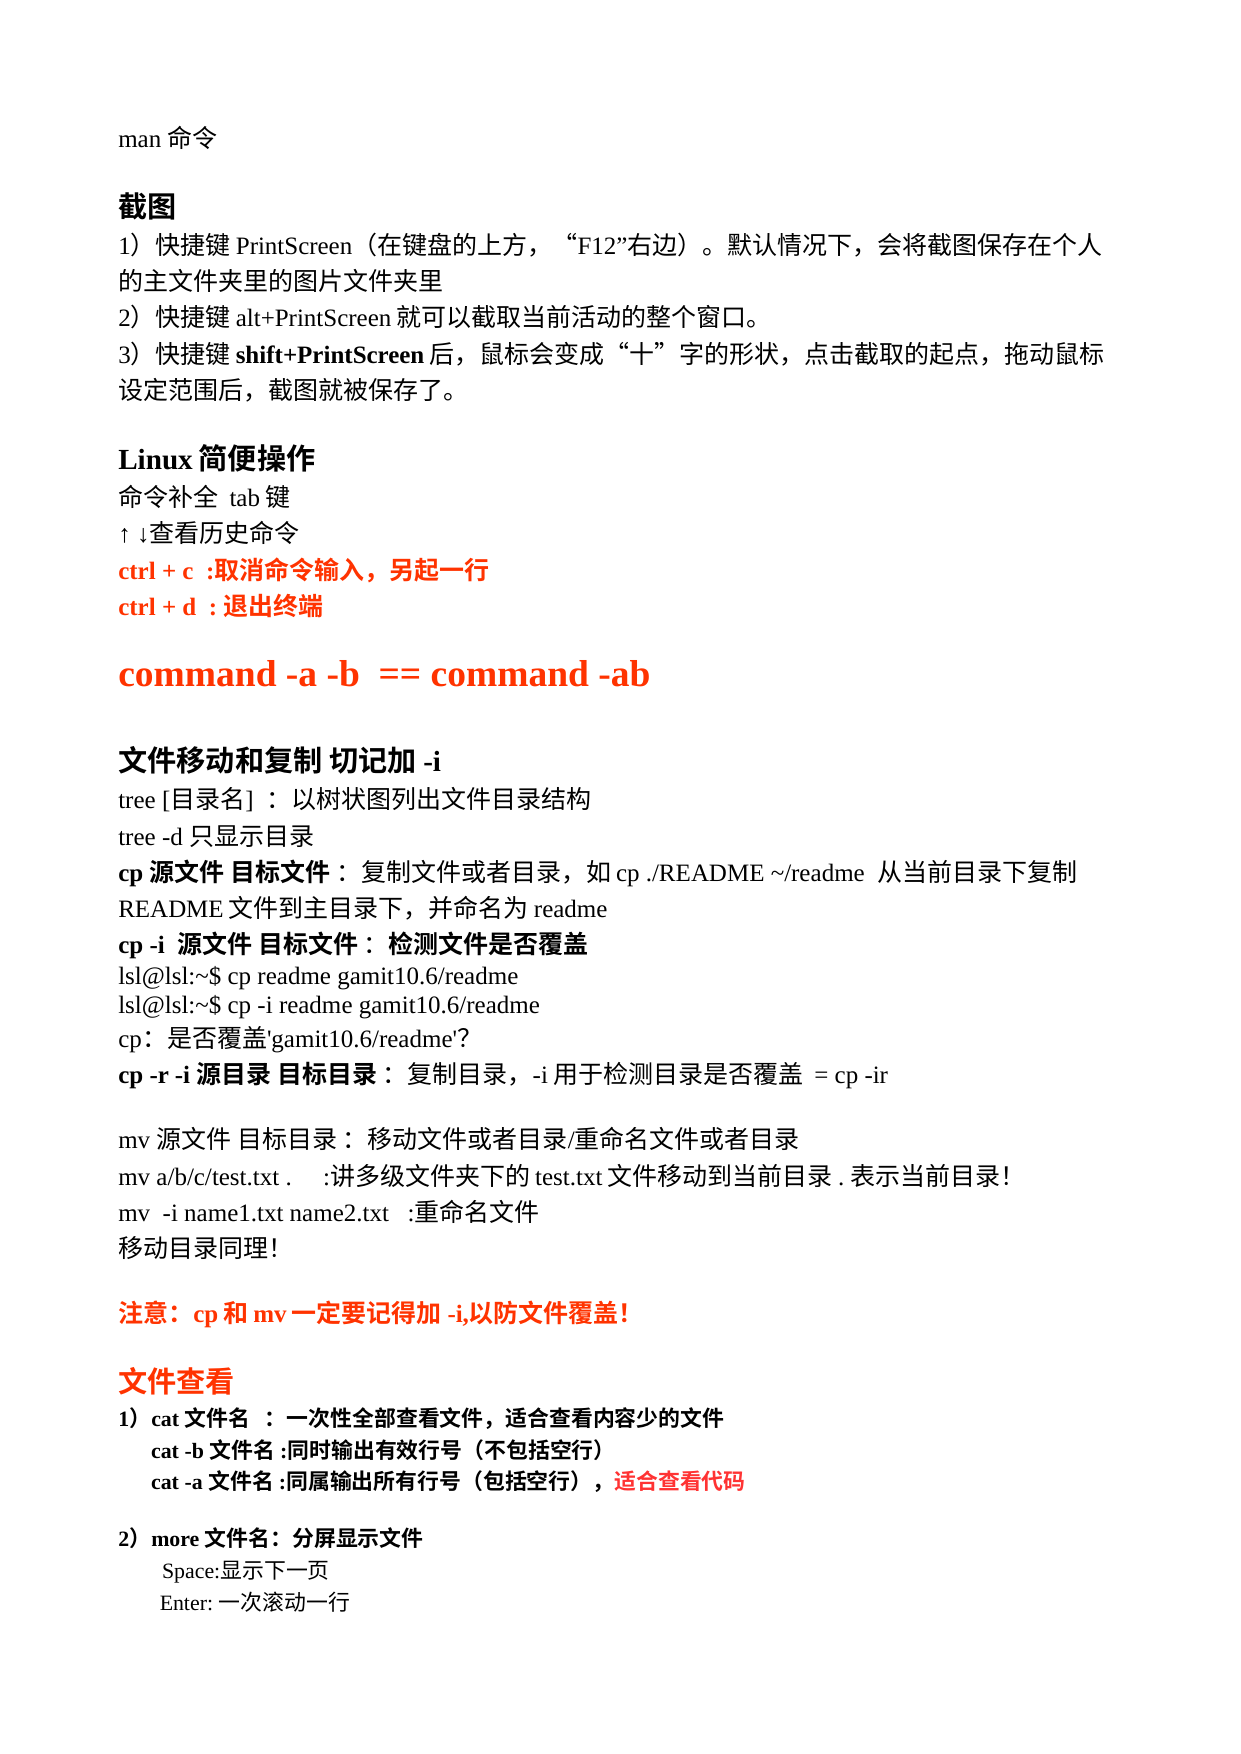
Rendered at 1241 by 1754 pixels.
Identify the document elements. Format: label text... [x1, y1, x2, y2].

text Enter: 一次滚动一行 [118, 1584, 1122, 1616]
text 截图 [118, 183, 1122, 225]
text 移动目录同理！ [118, 1229, 1122, 1265]
text mv -i name1.txt name2.txt :重命名文件 [118, 1192, 1122, 1229]
text cat -a 文件名 :同属输出所有行号（包括空行），适合查看代码 [118, 1464, 1122, 1496]
text cp 源文件 目标文件 ：复制文件或者目录，如cp ./README ~/readme 从当前目录下复制README文件到主目录下，并命名为readme [118, 852, 1122, 925]
text 命令补全 tab键 [118, 478, 1122, 514]
text 2）more 文件名：分屏显示文件 [118, 1521, 1122, 1553]
text ctrl + c :取消命令输入，另起一行 [118, 550, 1122, 586]
text man 命令 [118, 118, 1122, 154]
text cp -i 源文件 目标文件 ：检测文件是否覆盖 [118, 925, 1122, 961]
text tree -d 只显示目录 [118, 816, 1122, 852]
text 1）快捷键PrintScreen（在键盘的上方，“F12”右边）。默认情况下，会将截图保存在个人的主文件夹里的图片文件夹里 [118, 225, 1122, 298]
text tree [目录名] ：以树状图列出文件目录结构 [118, 780, 1122, 816]
text Space:显示下一页 [118, 1553, 1122, 1584]
text ↑ ↓查看历史命令 [118, 514, 1122, 550]
text ctrl + d : 退出终端 [118, 586, 1122, 623]
text mv a/b/c/test.txt . :讲多级文件夹下的test.txt文件移动到当前目录 . 表示当前目录！ [118, 1156, 1122, 1192]
text Linux简便操作 [118, 435, 1122, 478]
text lsl@lsl:~$ cp -i readme gamit10.6/readme [118, 990, 1122, 1019]
text cat -b 文件名 :同时输出有效行号（不包括空行） [118, 1433, 1122, 1464]
text cp -r -i 源目录 目标目录 ：复制目录，-i用于检测目录是否覆盖 = cp -ir [118, 1055, 1122, 1091]
text 文件查看 [118, 1359, 1122, 1401]
text 注意：cp和mv一定要记得加 -i,以防文件覆盖！ [118, 1294, 1122, 1330]
text command -a -b == command -ab [118, 651, 1122, 694]
text 1）cat 文件名 ：一次性全部查看文件，适合查看内容少的文件 [118, 1401, 1122, 1433]
text lsl@lsl:~$ cp readme gamit10.6/readme [118, 961, 1122, 990]
text 文件移动和复制 切记加 -i [118, 738, 1122, 780]
text 2）快捷键alt+PrintScreen就可以截取当前活动的整个窗口。 [118, 298, 1122, 334]
text mv 源文件 目标目录 ：移动文件或者目录/重命名文件或者目录 [118, 1120, 1122, 1156]
text 3）快捷键shift+PrintScreen后，鼠标会变成“十”字的形状，点击截取的起点，拖动鼠标设定范围后，截图就被保存了。 [118, 334, 1122, 407]
text cp：是否覆盖'gamit10.6/readme'？ [118, 1019, 1122, 1055]
